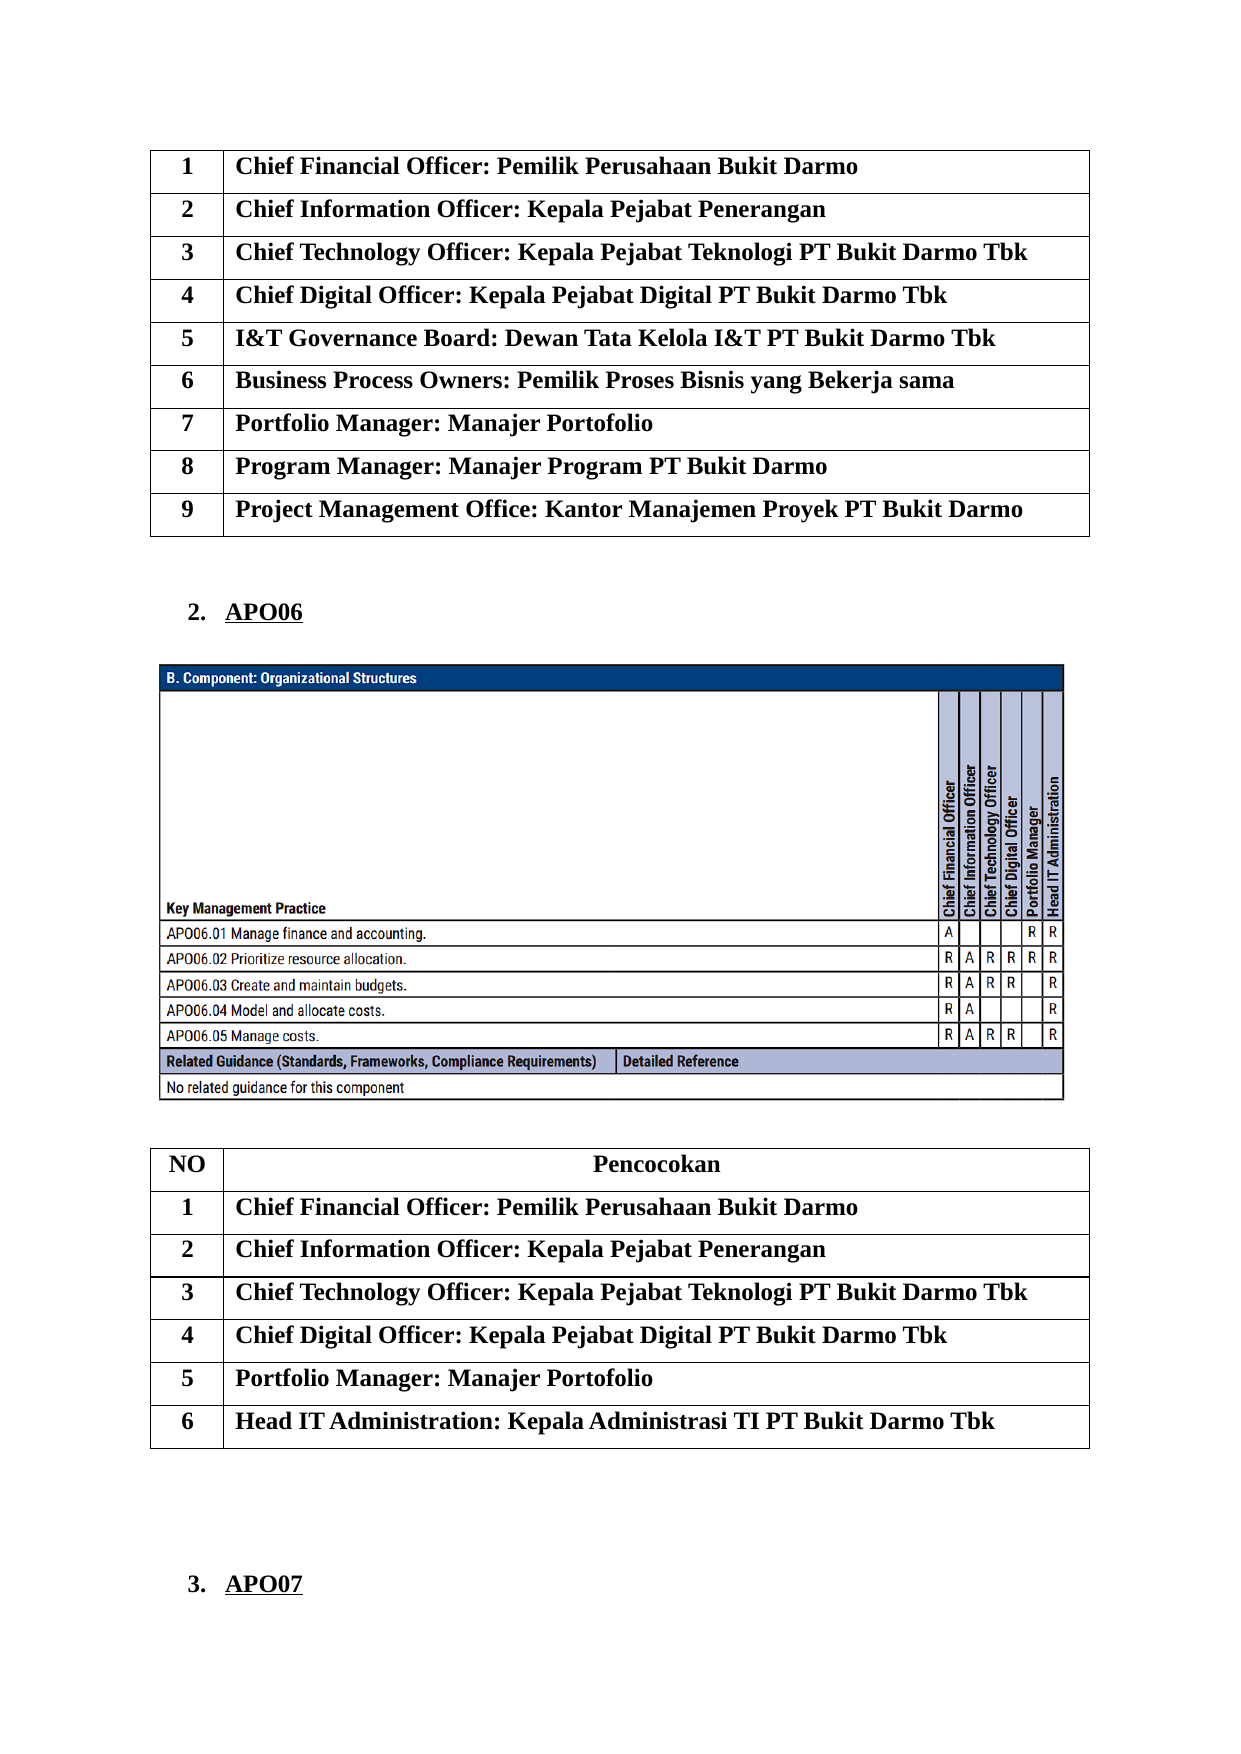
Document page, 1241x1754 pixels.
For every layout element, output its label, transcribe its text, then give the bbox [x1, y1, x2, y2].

table_cell 5 [151, 323, 223, 364]
table_header NO [151, 1149, 223, 1191]
table_cell 4 [151, 1320, 223, 1362]
table_cell Chief Information Officer: Kepala Pejabat Penerangan [224, 194, 1089, 236]
table_cell 7 [151, 409, 223, 450]
table_cell I&T Governance Board: Dewan Tata Kelola I&T PT Bukit Darmo Tbk [224, 323, 1089, 364]
table_cell 6 [151, 1406, 223, 1448]
list APO06 [187, 597, 1090, 626]
table_cell Head IT Administration: Kepala Administrasi TI PT Bukit Darmo Tbk [224, 1406, 1089, 1448]
list APO07 [187, 1569, 1090, 1597]
table_cell Portfolio Manager: Manajer Portofolio [224, 409, 1089, 450]
table_cell Business Process Owners: Pemilik Proses Bisnis yang Bekerja sama [224, 366, 1089, 407]
table_cell Project Management Office: Kantor Manajemen Proyek PT Bukit Darmo [224, 494, 1089, 536]
table_cell Program Manager: Manajer Program PT Bukit Darmo [224, 451, 1089, 493]
table_cell Chief Financial Officer: Pemilik Perusahaan Bukit Darmo [224, 151, 1089, 193]
table_cell 1 [151, 151, 223, 193]
table_cell Chief Digital Officer: Kepala Pejabat Digital PT Bukit Darmo Tbk [224, 280, 1089, 322]
table_cell 1 [151, 1192, 223, 1233]
table_cell Chief Technology Officer: Kepala Pejabat Teknologi PT Bukit Darmo Tbk [224, 1278, 1089, 1319]
table_cell Chief Information Officer: Kepala Pejabat Penerangan [224, 1235, 1089, 1276]
table_cell 9 [151, 494, 223, 536]
table_cell Chief Financial Officer: Pemilik Perusahaan Bukit Darmo [224, 1192, 1089, 1233]
table_cell Chief Technology Officer: Kepala Pejabat Teknologi PT Bukit Darmo Tbk [224, 237, 1089, 279]
table_cell 3 [151, 237, 223, 279]
table_cell 4 [151, 280, 223, 322]
table_cell 6 [151, 366, 223, 407]
table_cell Chief Digital Officer: Kepala Pejabat Digital PT Bukit Darmo Tbk [224, 1320, 1089, 1362]
table_cell 2 [151, 194, 223, 236]
table_cell 3 [151, 1278, 223, 1319]
table_cell 8 [151, 451, 223, 493]
table_header Pencocokan [224, 1149, 1089, 1191]
picture [150, 656, 1091, 1117]
table_cell 5 [151, 1363, 223, 1405]
table_cell 2 [151, 1235, 223, 1276]
table_cell Portfolio Manager: Manajer Portofolio [224, 1363, 1089, 1405]
